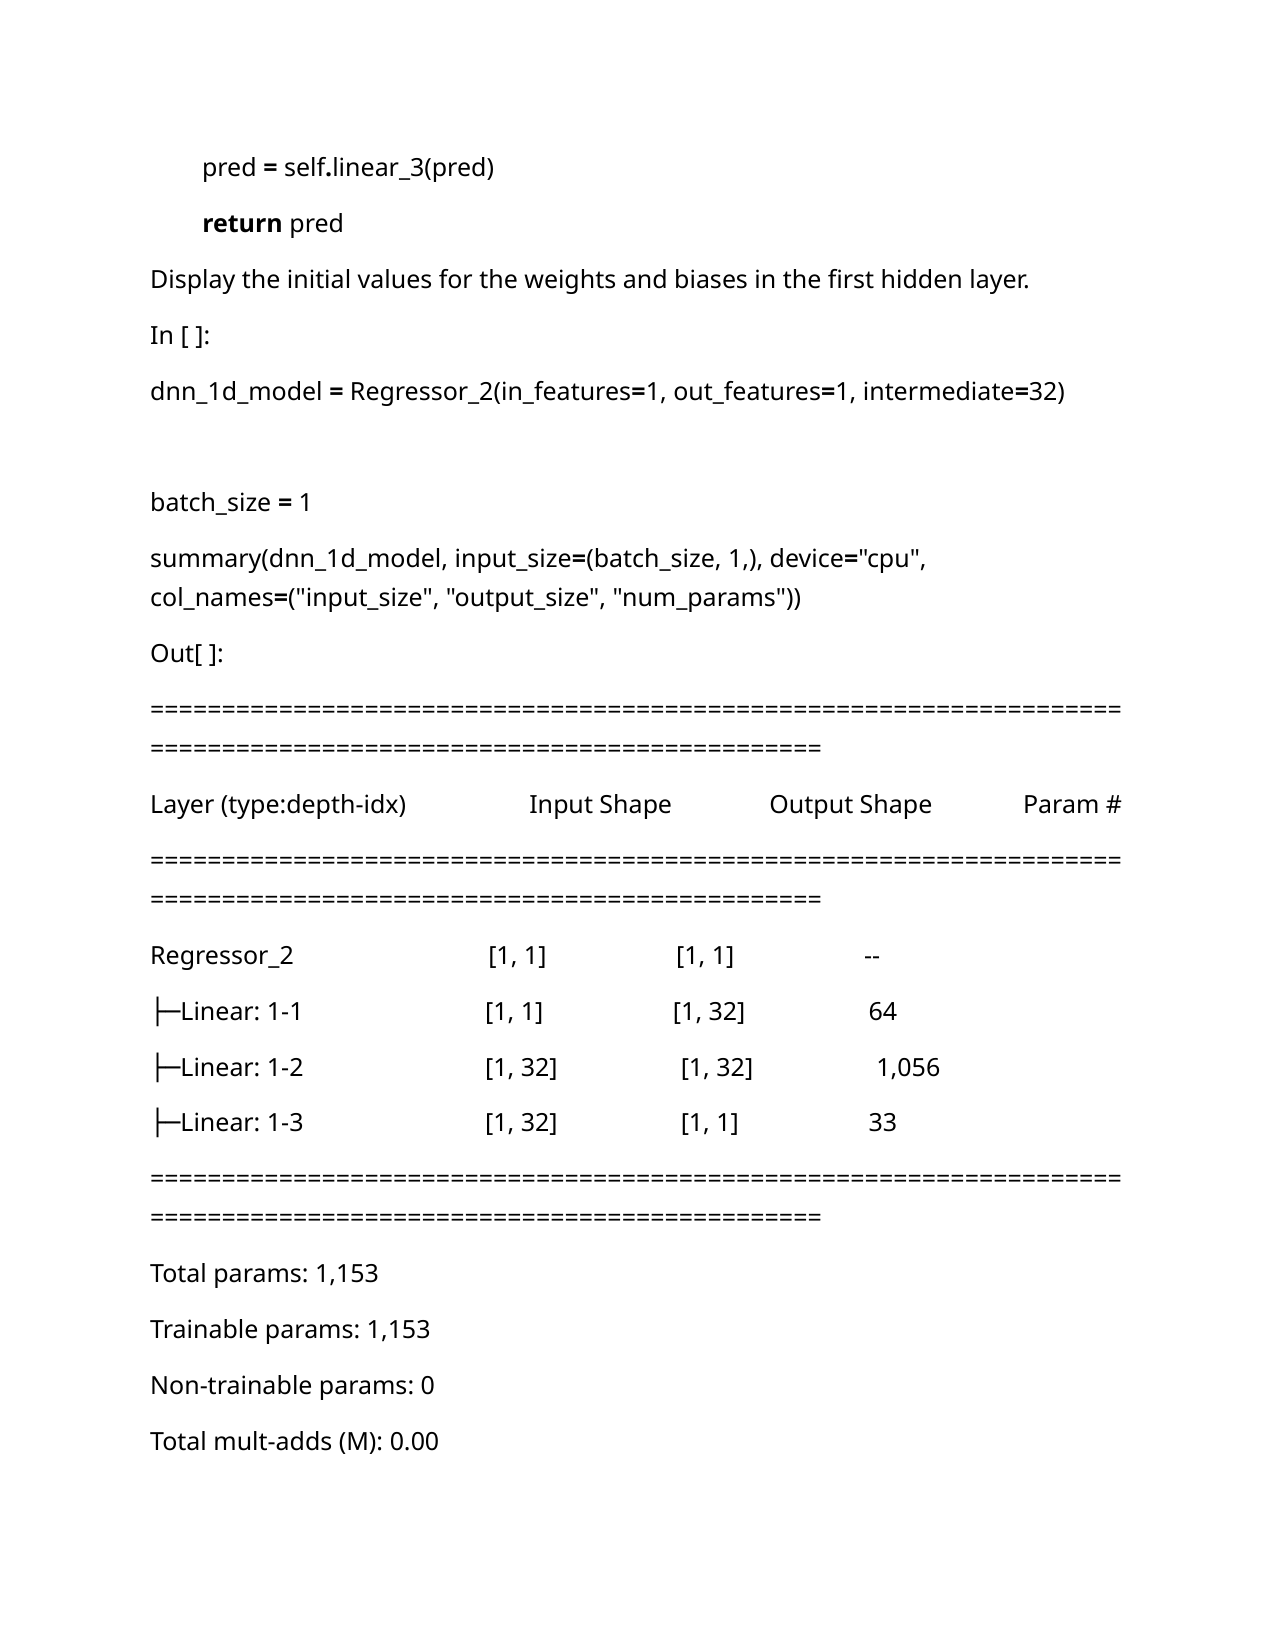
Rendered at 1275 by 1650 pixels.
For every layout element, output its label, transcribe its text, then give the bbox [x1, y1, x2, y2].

text dnn_1d_model = Regressor_2(in_features=1, out_features=1, intermediate=32) [150, 373, 1125, 407]
text =================================================================================================================== [150, 842, 1125, 916]
text Regressor_2 [1, 1] [1, 1] -- [150, 937, 1125, 972]
text batch_size = 1 [150, 485, 1125, 519]
text Total params: 1,153 [150, 1256, 1125, 1290]
text Layer (type:depth-idx) Input Shape Output Shape Param # [150, 787, 1125, 821]
text In [ ]: [150, 317, 1125, 352]
text ├─Linear: 1-3 [1, 32] [1, 1] 33 [150, 1105, 1125, 1139]
text Display the initial values for the weights and biases in the first hidden layer. [150, 262, 1125, 296]
text ├─Linear: 1-1 [1, 1] [1, 32] 64 [150, 993, 1125, 1027]
text Trainable params: 1,153 [150, 1312, 1125, 1346]
text Total mult-adds (M): 0.00 [150, 1423, 1125, 1457]
text Out[ ]: [150, 636, 1125, 670]
text Non-trainable params: 0 [150, 1367, 1125, 1402]
text summary(dnn_1d_model, input_size=(batch_size, 1,), device="cpu", col_names=("input_size", "output_size", "num_params")) [150, 541, 1125, 614]
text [150, 1161, 1125, 1234]
text return pred [150, 206, 1125, 240]
text =================================================================================================================== [150, 692, 1125, 765]
text pred = self.linear_3(pred) [150, 150, 1125, 184]
text ├─Linear: 1-2 [1, 32] [1, 32] 1,056 [150, 1049, 1125, 1083]
